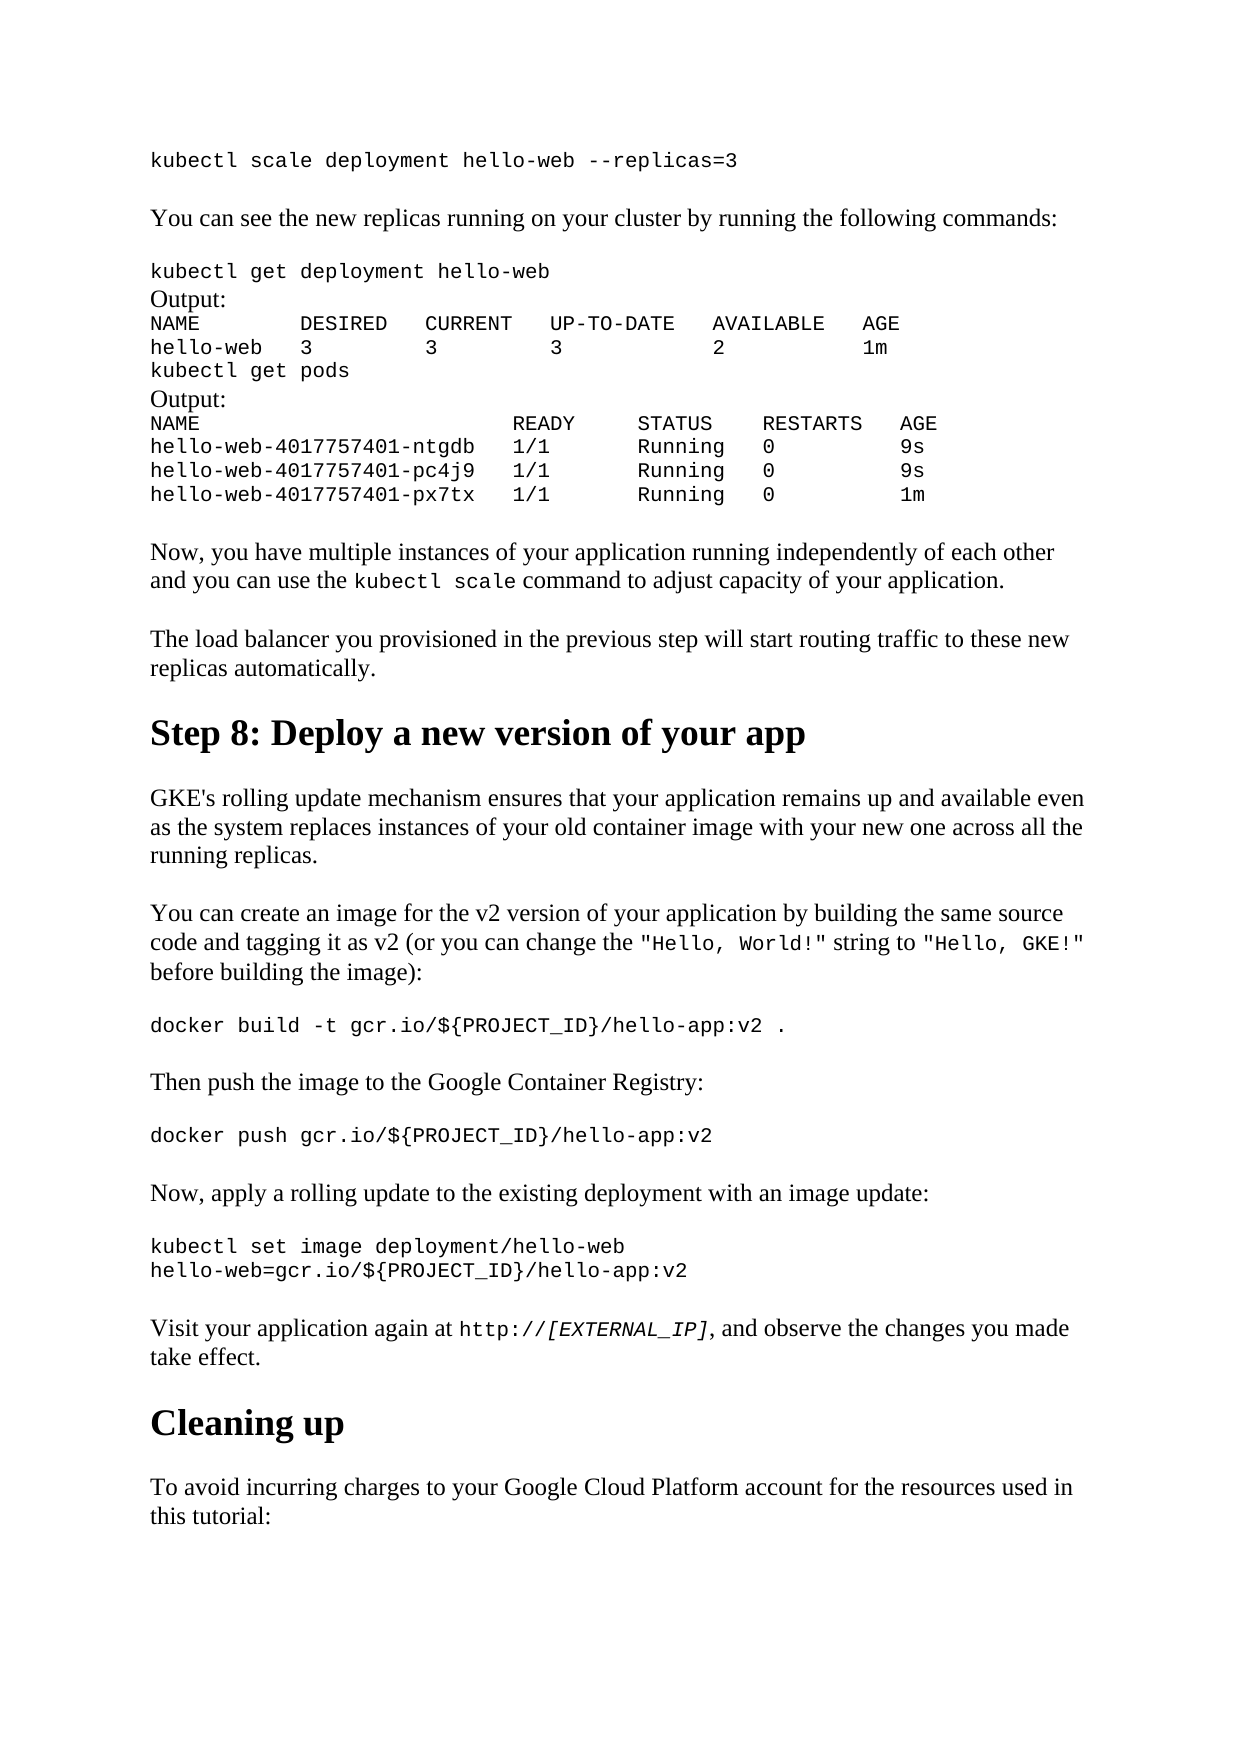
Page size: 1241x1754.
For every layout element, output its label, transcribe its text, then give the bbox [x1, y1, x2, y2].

text Now, you have multiple instances of your application running independently of each other and you can use the kubectl scale command to adjust capacity of your application. [150, 537, 1090, 595]
text hello-web-4017757401-px7tx 1/1 Running 0 1m [150, 484, 1090, 507]
text Now, apply a rolling update to the existing deployment with an image update: [150, 1178, 1090, 1207]
text Then push the image to the Google Container Registry: [150, 1067, 1090, 1096]
text Step 8: Deploy a new version of your app [150, 711, 1090, 754]
text hello-web-4017757401-pc4j9 1/1 Running 0 9s [150, 460, 1090, 484]
text GKE's rolling update mechanism ensures that your application remains up and available even as the system replaces instances of your old container image with your new one across all the running replicas. [150, 783, 1090, 869]
text docker build -t gcr.io/${PROJECT_ID}/hello-app:v2 . [150, 1015, 1090, 1038]
text NAME READY STATUS RESTARTS AGE [150, 413, 1090, 436]
text kubectl scale deployment hello-web --replicas=3 [150, 150, 1090, 174]
text You can create an image for the v2 version of your application by building the same source code and tagging it as v2 (or you can change the "Hello, World!" string to "Hello, GKE!" before building the image): [150, 898, 1090, 986]
text You can see the new replicas running on your cluster by running the following commands: [150, 203, 1090, 232]
text docker push gcr.io/${PROJECT_ID}/hello-app:v2 [150, 1125, 1090, 1149]
text kubectl get deployment hello-web [150, 261, 1090, 284]
text To avoid incurring charges to your Google Cloud Platform account for the resources used in this tutorial: [150, 1472, 1090, 1530]
text kubectl set image deployment/hello-web hello-web=gcr.io/${PROJECT_ID}/hello-app:v2 [150, 1236, 1090, 1283]
text Cleaning up [150, 1400, 1090, 1443]
text kubectl get pods [150, 360, 1090, 384]
text NAME DESIRED CURRENT UP-TO-DATE AVAILABLE AGE [150, 313, 1090, 337]
text Output: [150, 384, 1090, 413]
text hello-web 3 3 3 2 1m [150, 337, 1090, 360]
text hello-web-4017757401-ntgdb 1/1 Running 0 9s [150, 436, 1090, 460]
text Output: [150, 284, 1090, 313]
text Visit your application again at http://[EXTERNAL_IP], and observe the changes you made take effect. [150, 1313, 1090, 1371]
text The load balancer you provisioned in the previous step will start routing traffic to these new replicas automatically. [150, 624, 1090, 682]
